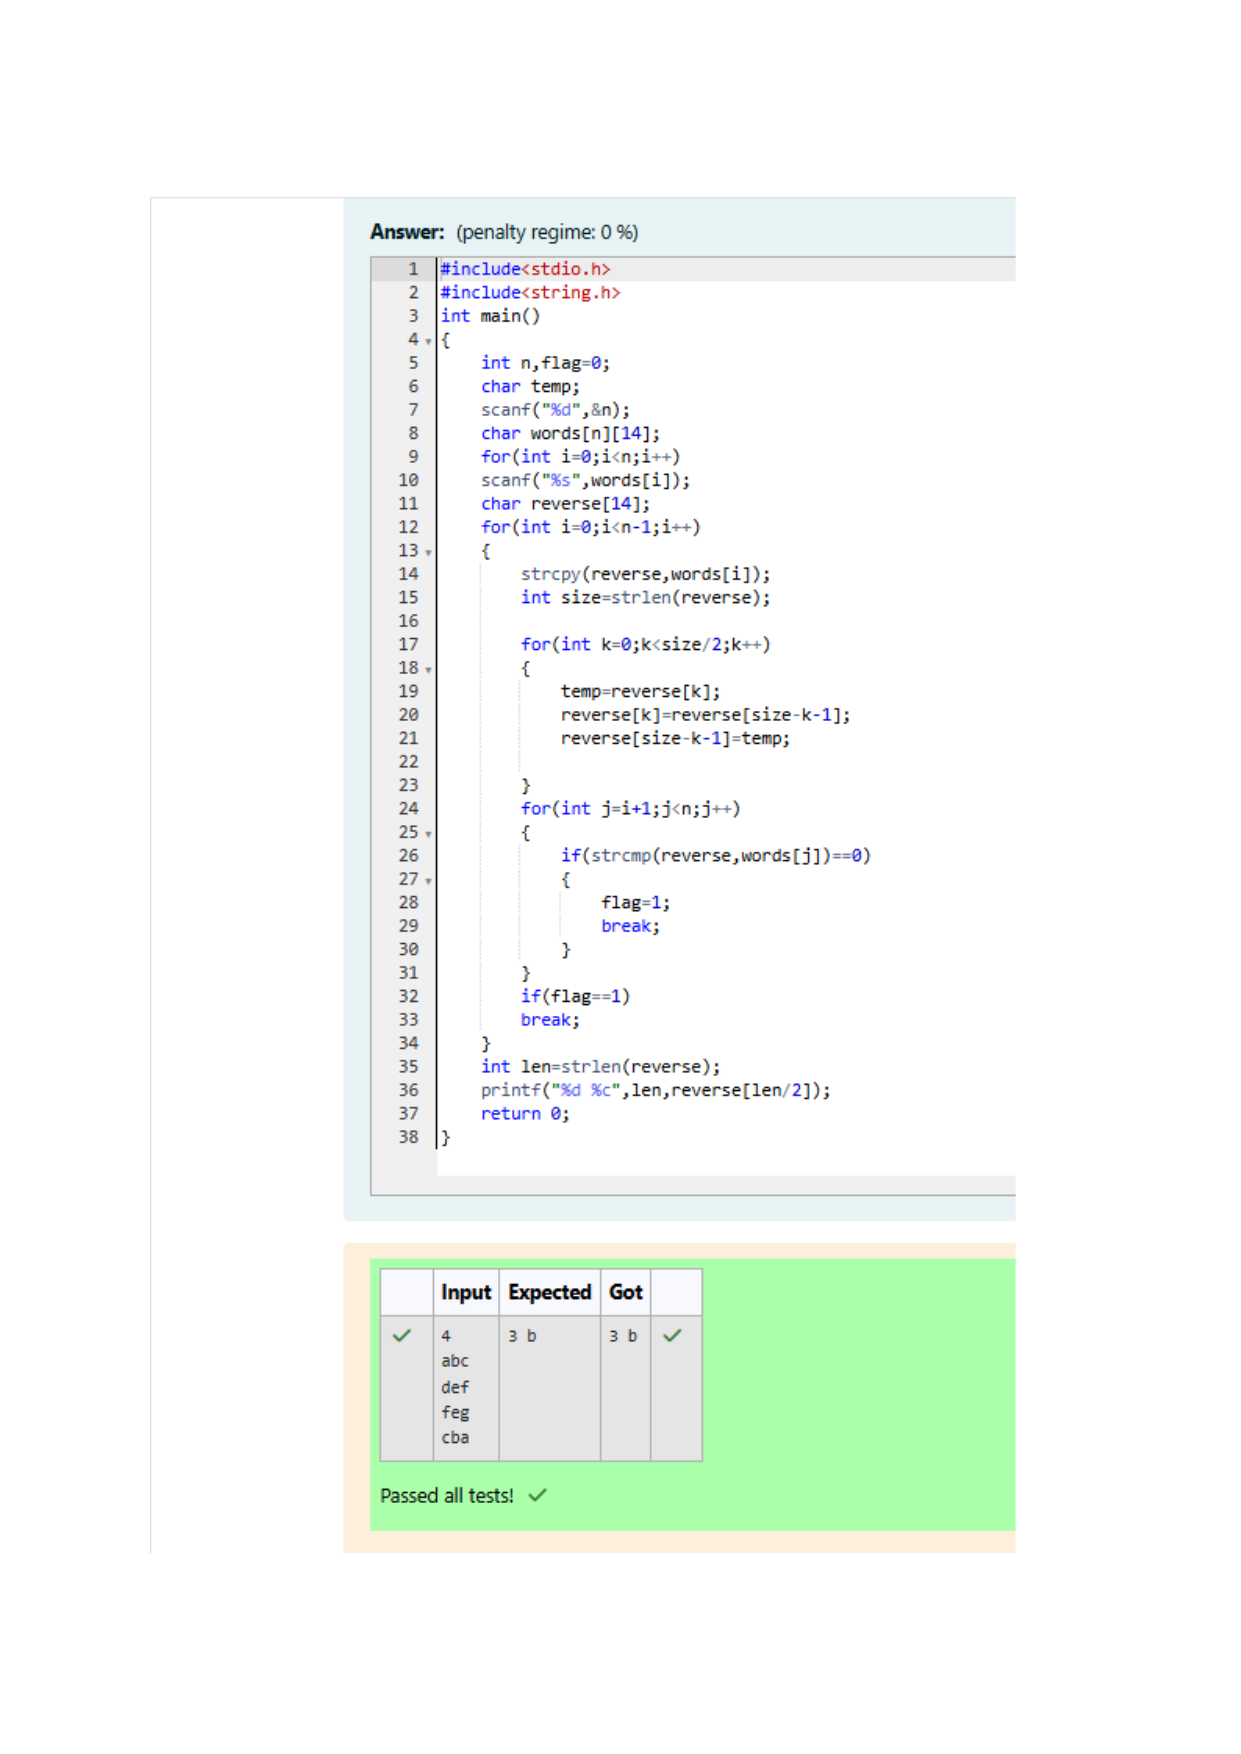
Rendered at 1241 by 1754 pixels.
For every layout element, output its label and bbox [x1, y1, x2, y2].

picture [150, 197, 1016, 1553]
